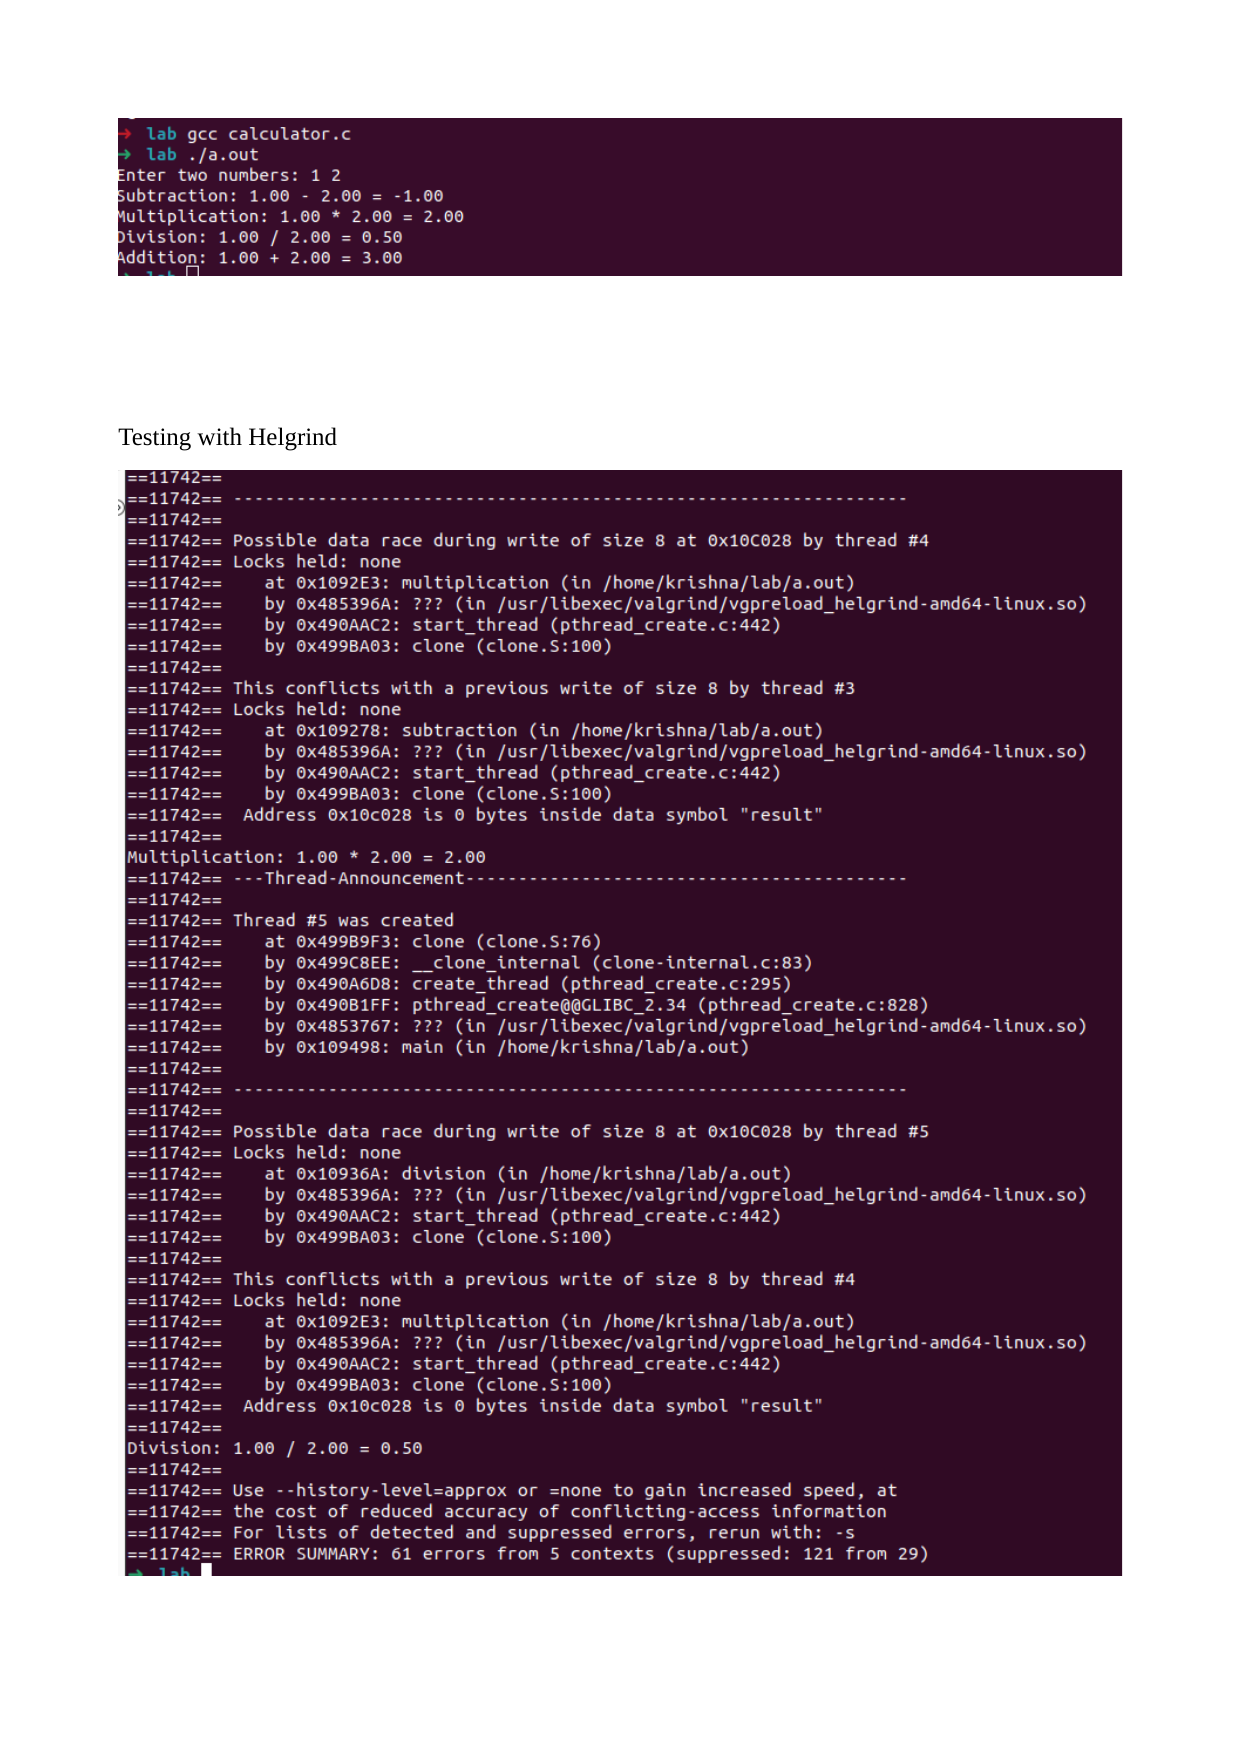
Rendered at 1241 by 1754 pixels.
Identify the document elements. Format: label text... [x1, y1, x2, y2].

picture [118, 118, 1123, 276]
text Testing with Helgrind [118, 422, 1122, 451]
picture [118, 470, 1123, 1576]
